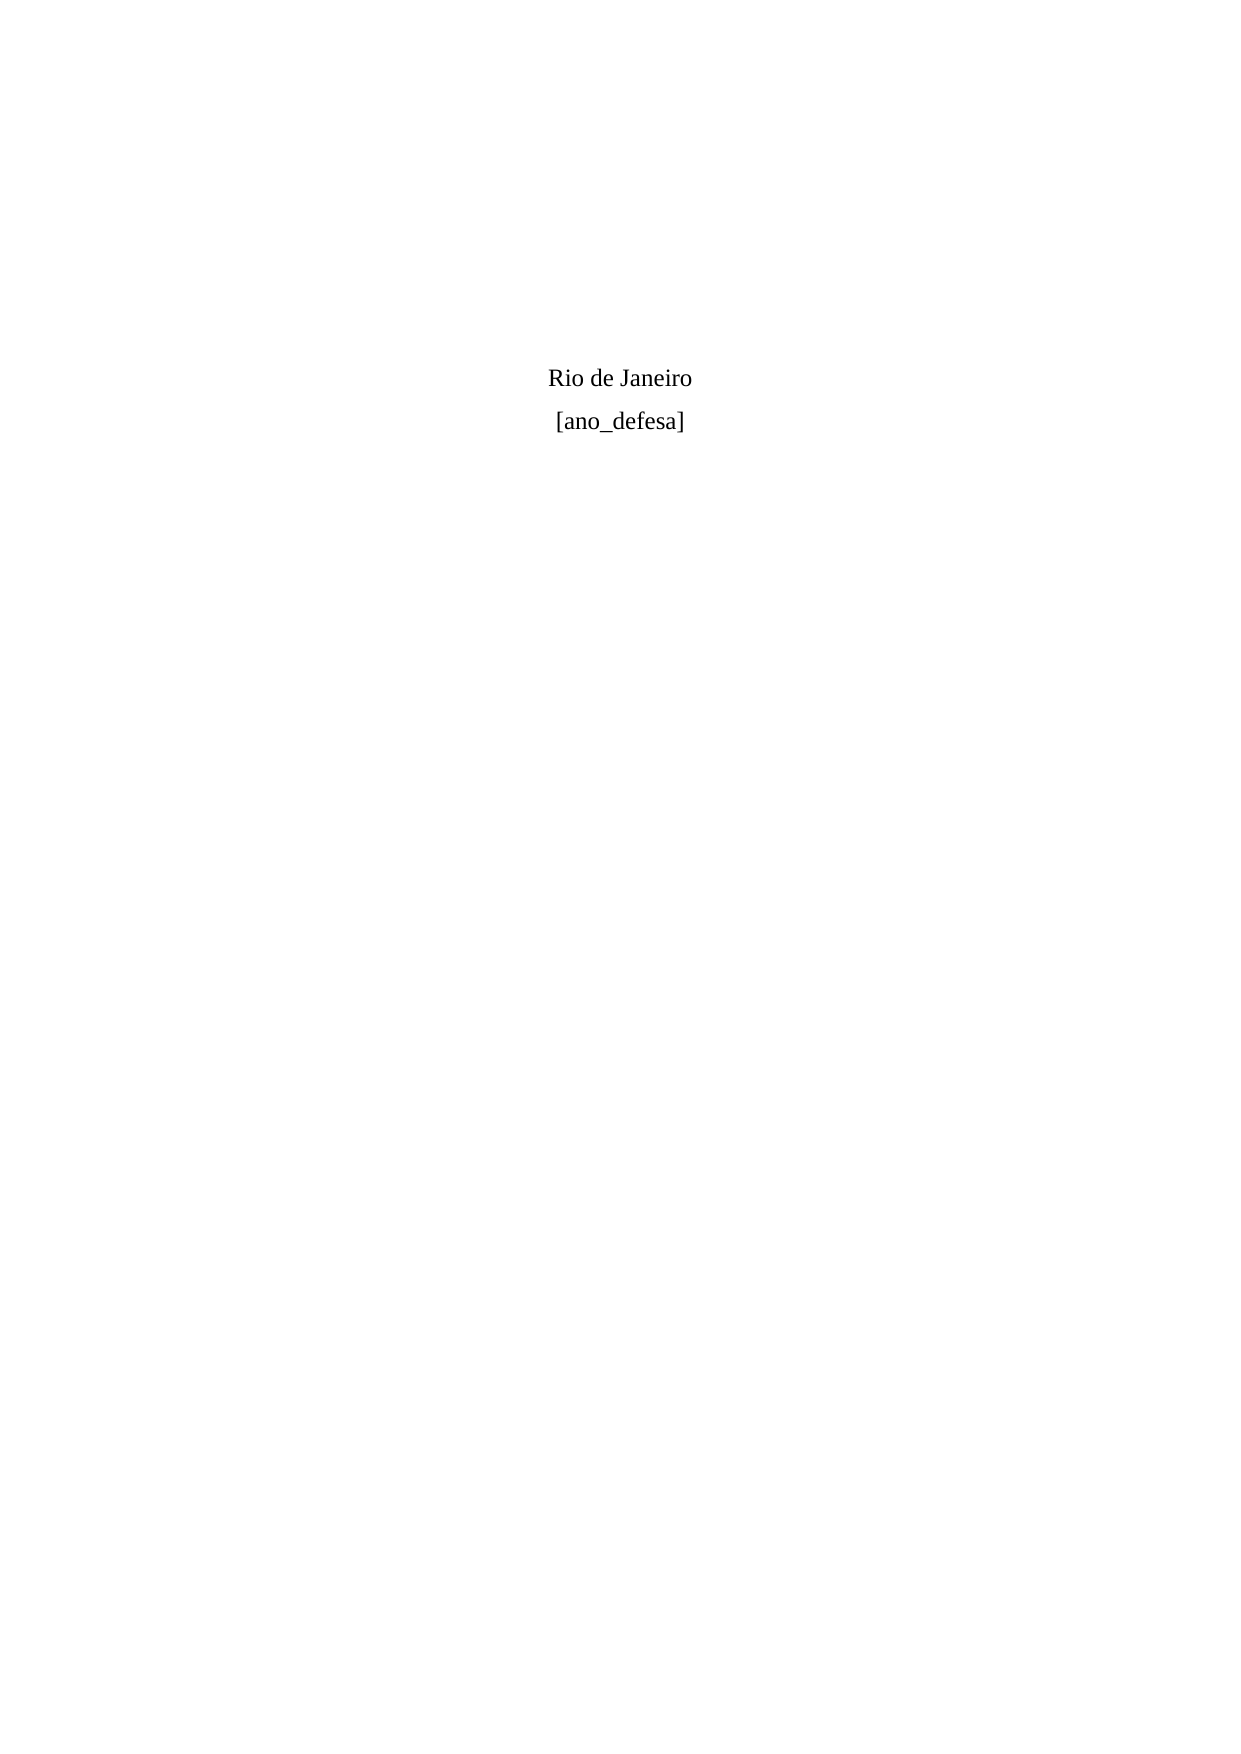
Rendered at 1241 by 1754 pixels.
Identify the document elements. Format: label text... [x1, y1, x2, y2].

text Rio de Janeiro [177, 363, 1063, 392]
text [ano_defesa] [177, 406, 1063, 435]
